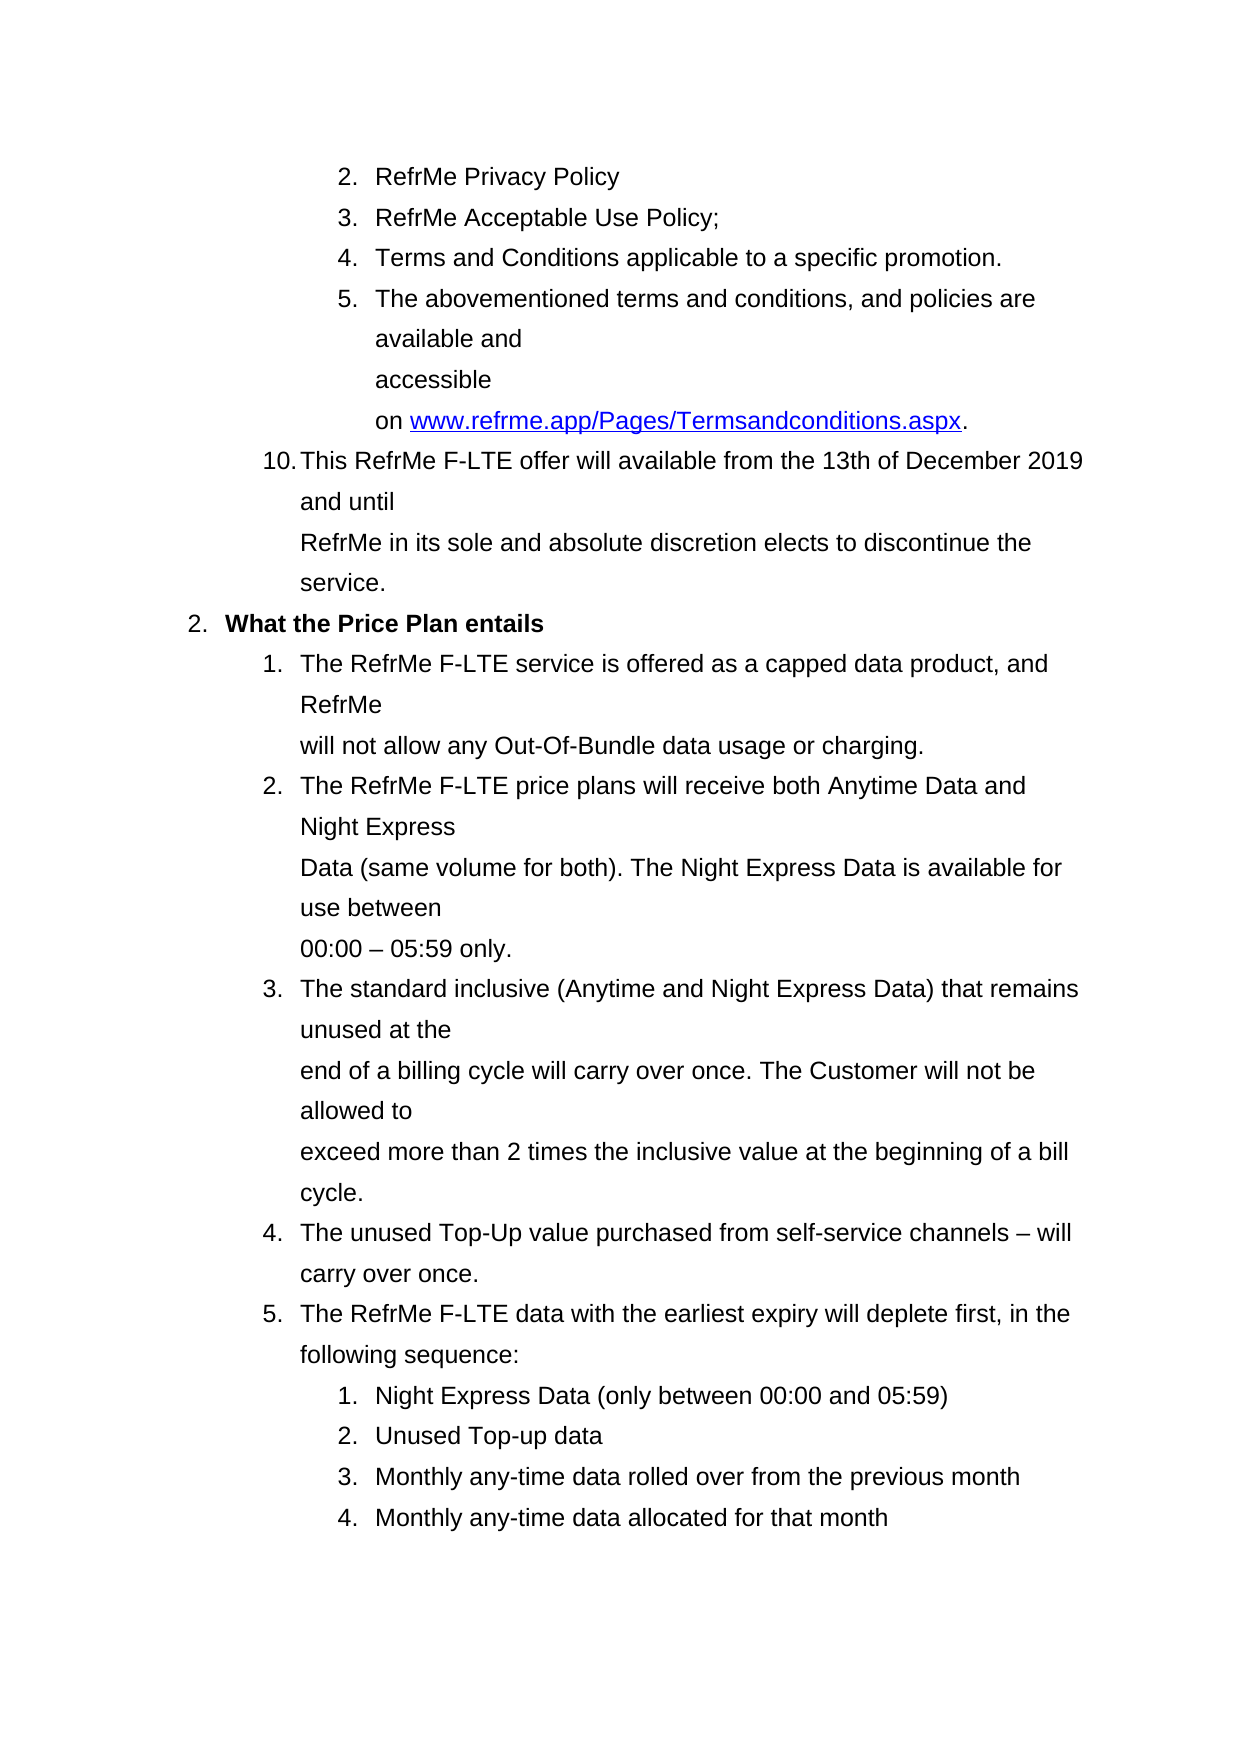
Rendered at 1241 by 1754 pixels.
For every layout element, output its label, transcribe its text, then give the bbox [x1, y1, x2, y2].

list This RefrMe F-LTE offer will available from the 13th of December 2019 and until RefrMe in its sole and absolute discretion elects to discontinue the service. [262, 434, 1090, 597]
list The standard inclusive (Anytime and Night Express Data) that remains unused at the end of a billing cycle will carry over once. The Customer will not be allowed to exceed more than 2 times the inclusive value at the beginning of a bill cycle. [262, 962, 1090, 1206]
list RefrMe Privacy Policy [337, 150, 1090, 191]
list The RefrMe F-LTE service is offered as a capped data product, and RefrMe will not allow any Out-Of-Bundle data usage or charging. [262, 637, 1090, 759]
list The RefrMe F-LTE price plans will receive both Anytime Data and Night Express Data (same volume for both). The Night Express Data is available for use between 00:00 – 05:59 only. [262, 759, 1090, 962]
list The unused Top-Up value purchased from self-service channels – will carry over once. [262, 1206, 1090, 1287]
list Terms and Conditions applicable to a specific promotion. [337, 231, 1090, 272]
list The abovementioned terms and conditions, and policies are available and accessible on www.refrme.app/Pages/Termsandconditions.aspx. [337, 272, 1090, 434]
list The RefrMe F-LTE data with the earliest expiry will deplete first, in the following sequence: [262, 1287, 1090, 1369]
list RefrMe Acceptable Use Policy; [337, 191, 1090, 231]
list What the Price Plan entails [187, 597, 1090, 637]
list Unused Top-up data [337, 1409, 1090, 1450]
list Monthly any-time data rolled over from the previous month [337, 1450, 1090, 1491]
list Night Express Data (only between 00:00 and 05:59) [337, 1369, 1090, 1409]
list Monthly any-time data allocated for that month [337, 1491, 1090, 1531]
